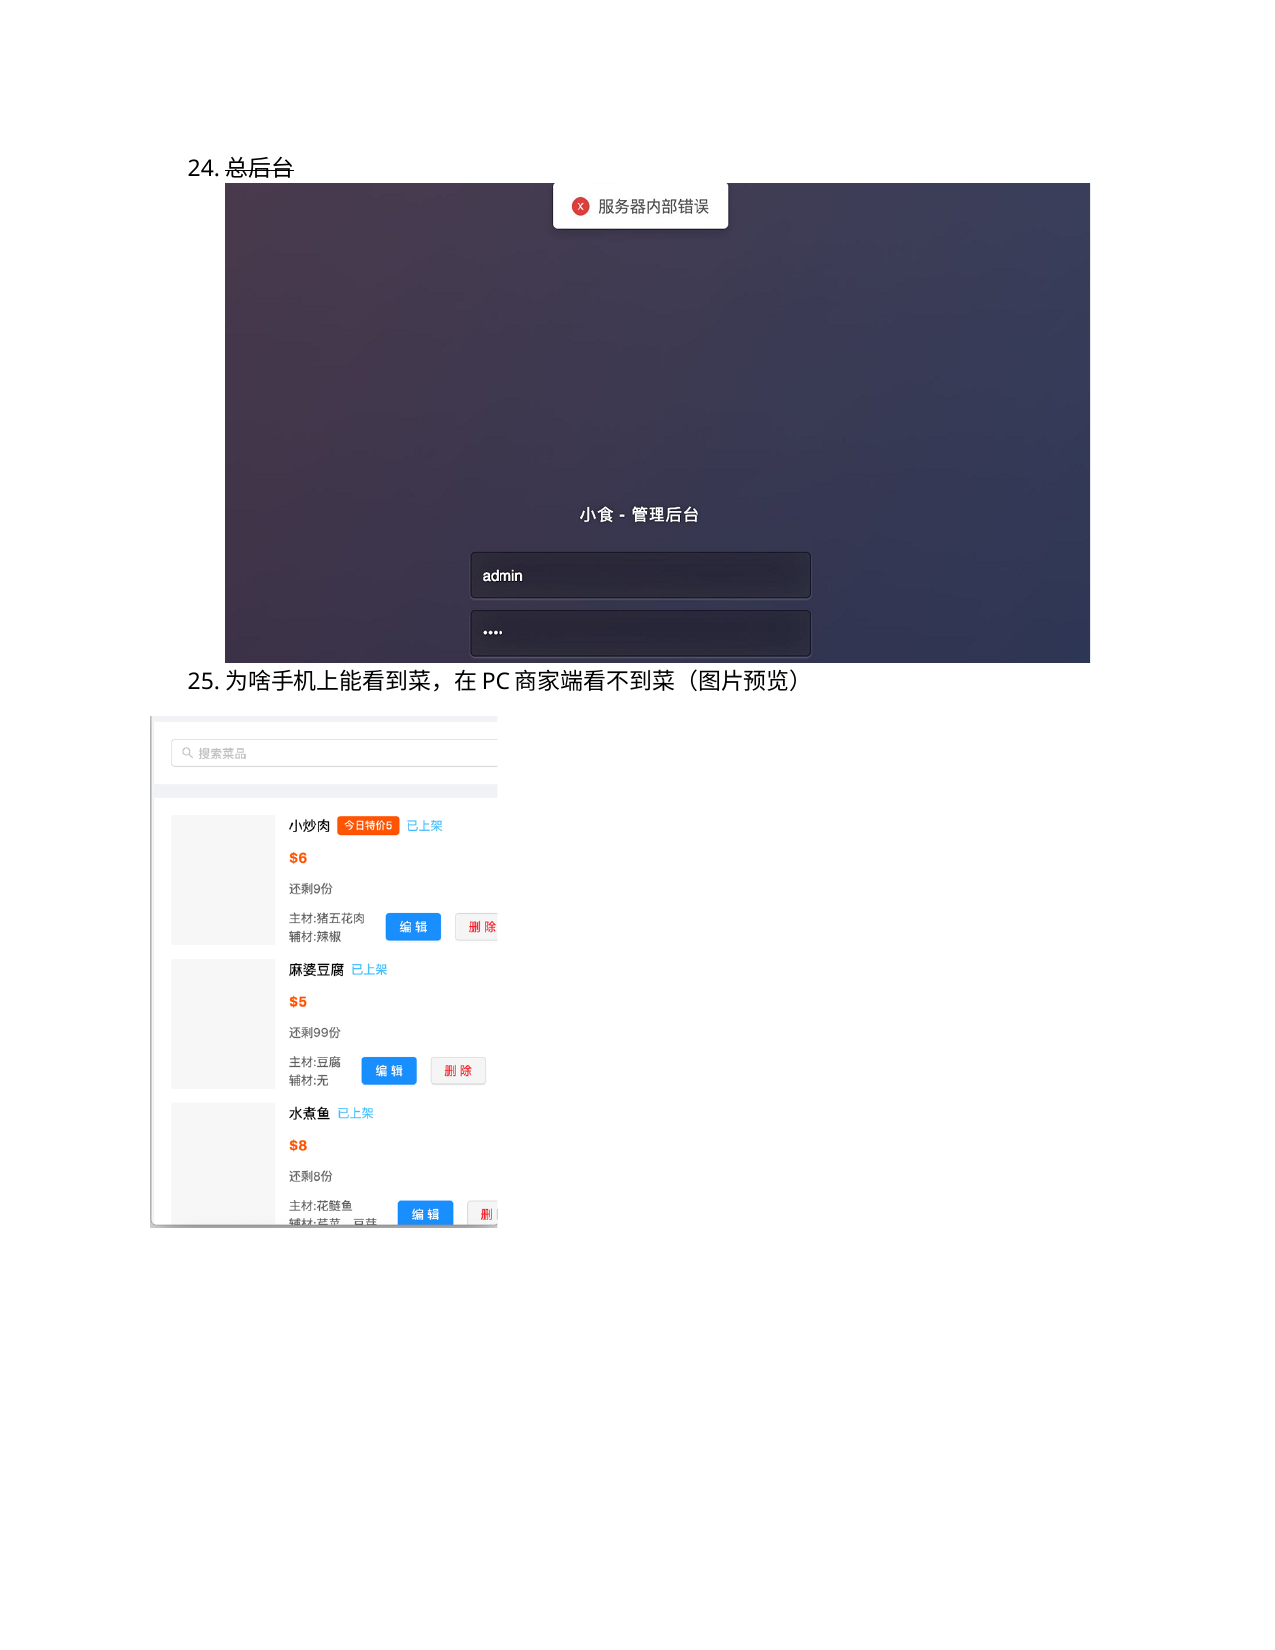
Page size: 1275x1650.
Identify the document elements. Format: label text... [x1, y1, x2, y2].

picture [150, 716, 498, 1228]
picture [225, 183, 1091, 663]
list 为啥手机上能看到菜，在PC商家端看不到菜（图片预览） [187, 663, 1125, 696]
